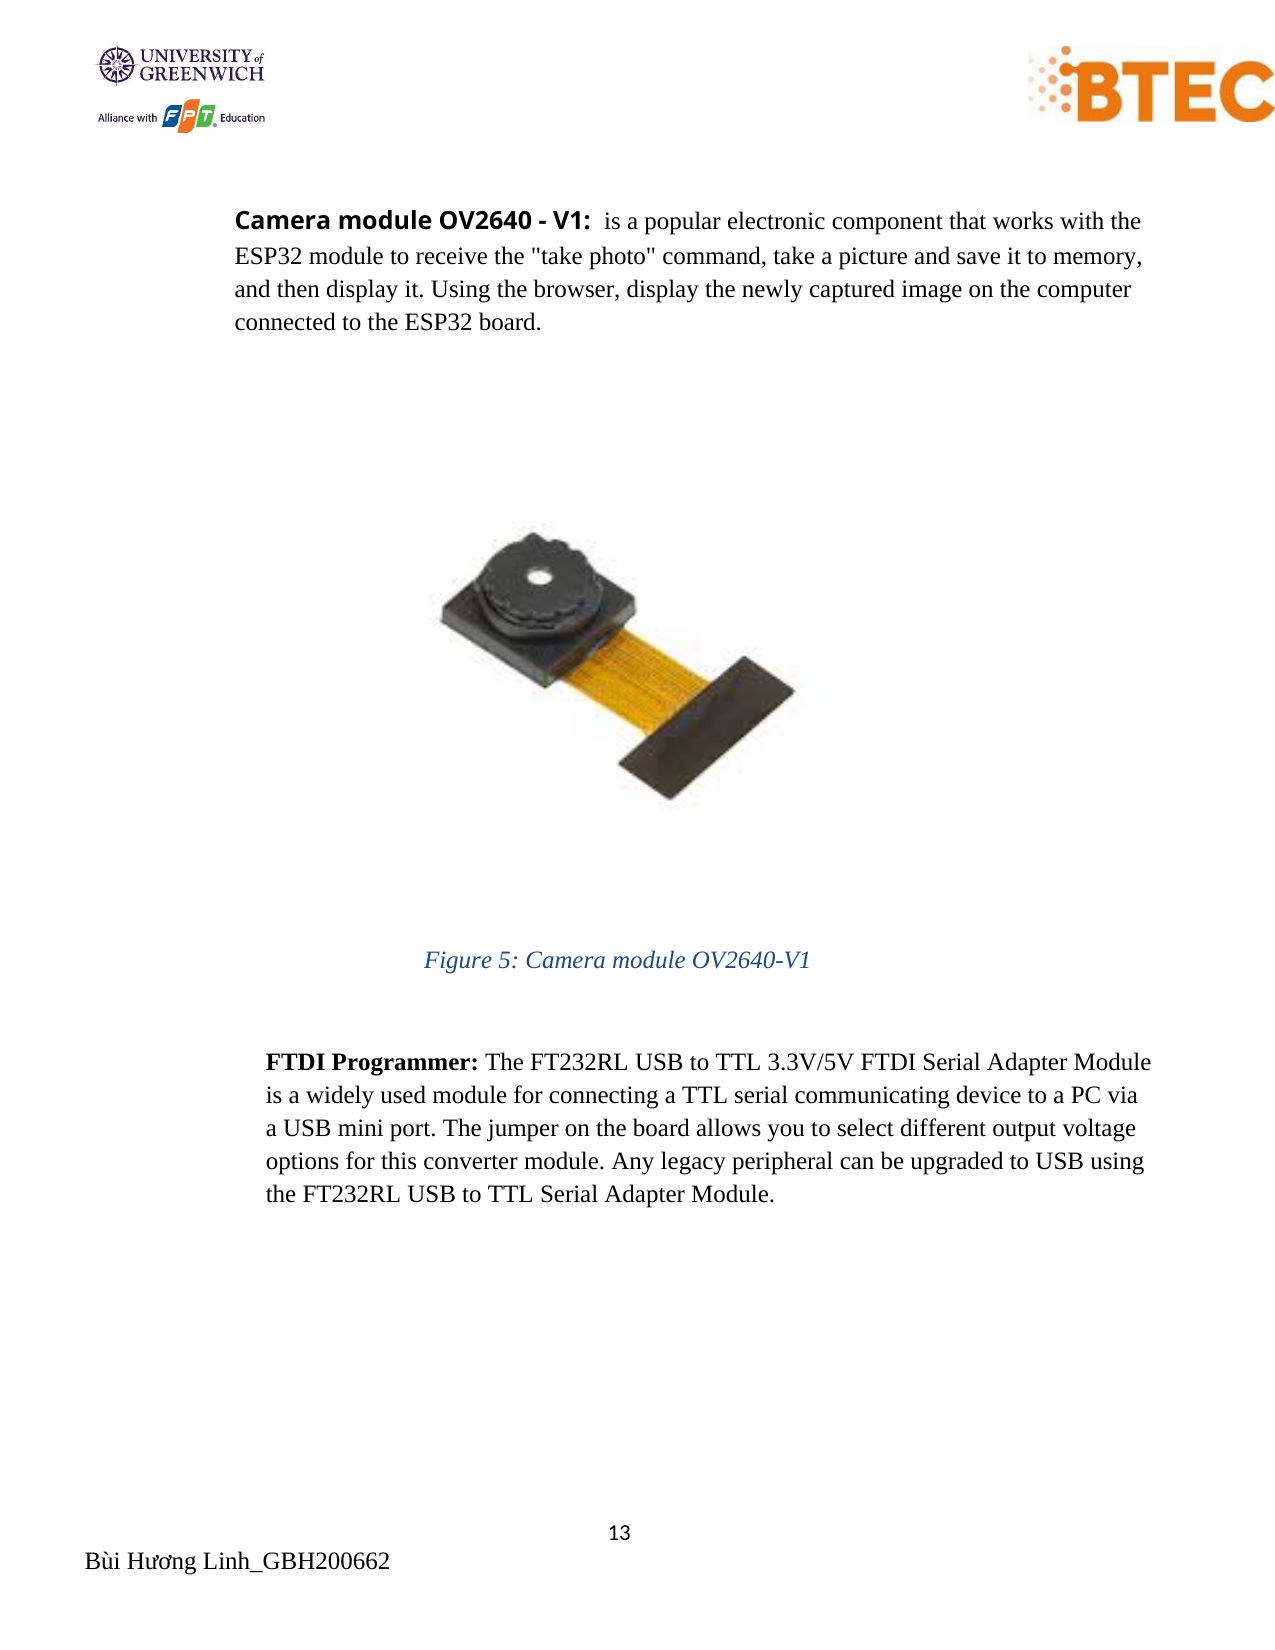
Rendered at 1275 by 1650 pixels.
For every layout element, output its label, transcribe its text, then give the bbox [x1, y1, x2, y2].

picture [1028, 46, 1275, 122]
text Figure 5: Camera module OV2640-V1 [84, 945, 1153, 973]
picture [326, 414, 911, 920]
list FTDI Programmer: The FT232RL USB to TTL 3.3V/5V FTDI Serial Adapter Module is a widely used module for connecting a TTL serial communicating device to a PC via a USB mini port. The jumper on the board allows you to select different output voltage options for this converter module. Any legacy peripheral can be upgraded to USB using the FT232RL USB to TTL Serial Adapter Module. [266, 1047, 1153, 1208]
picture [84, 32, 277, 144]
text Camera module OV2640 - V1: is a popular electronic component that works with the ESP32 module to receive the "take photo" command, take a picture and save it to memory, and then display it. Using the browser, display the newly captured image on the computer connected to the ESP32 board. [234, 203, 1153, 336]
